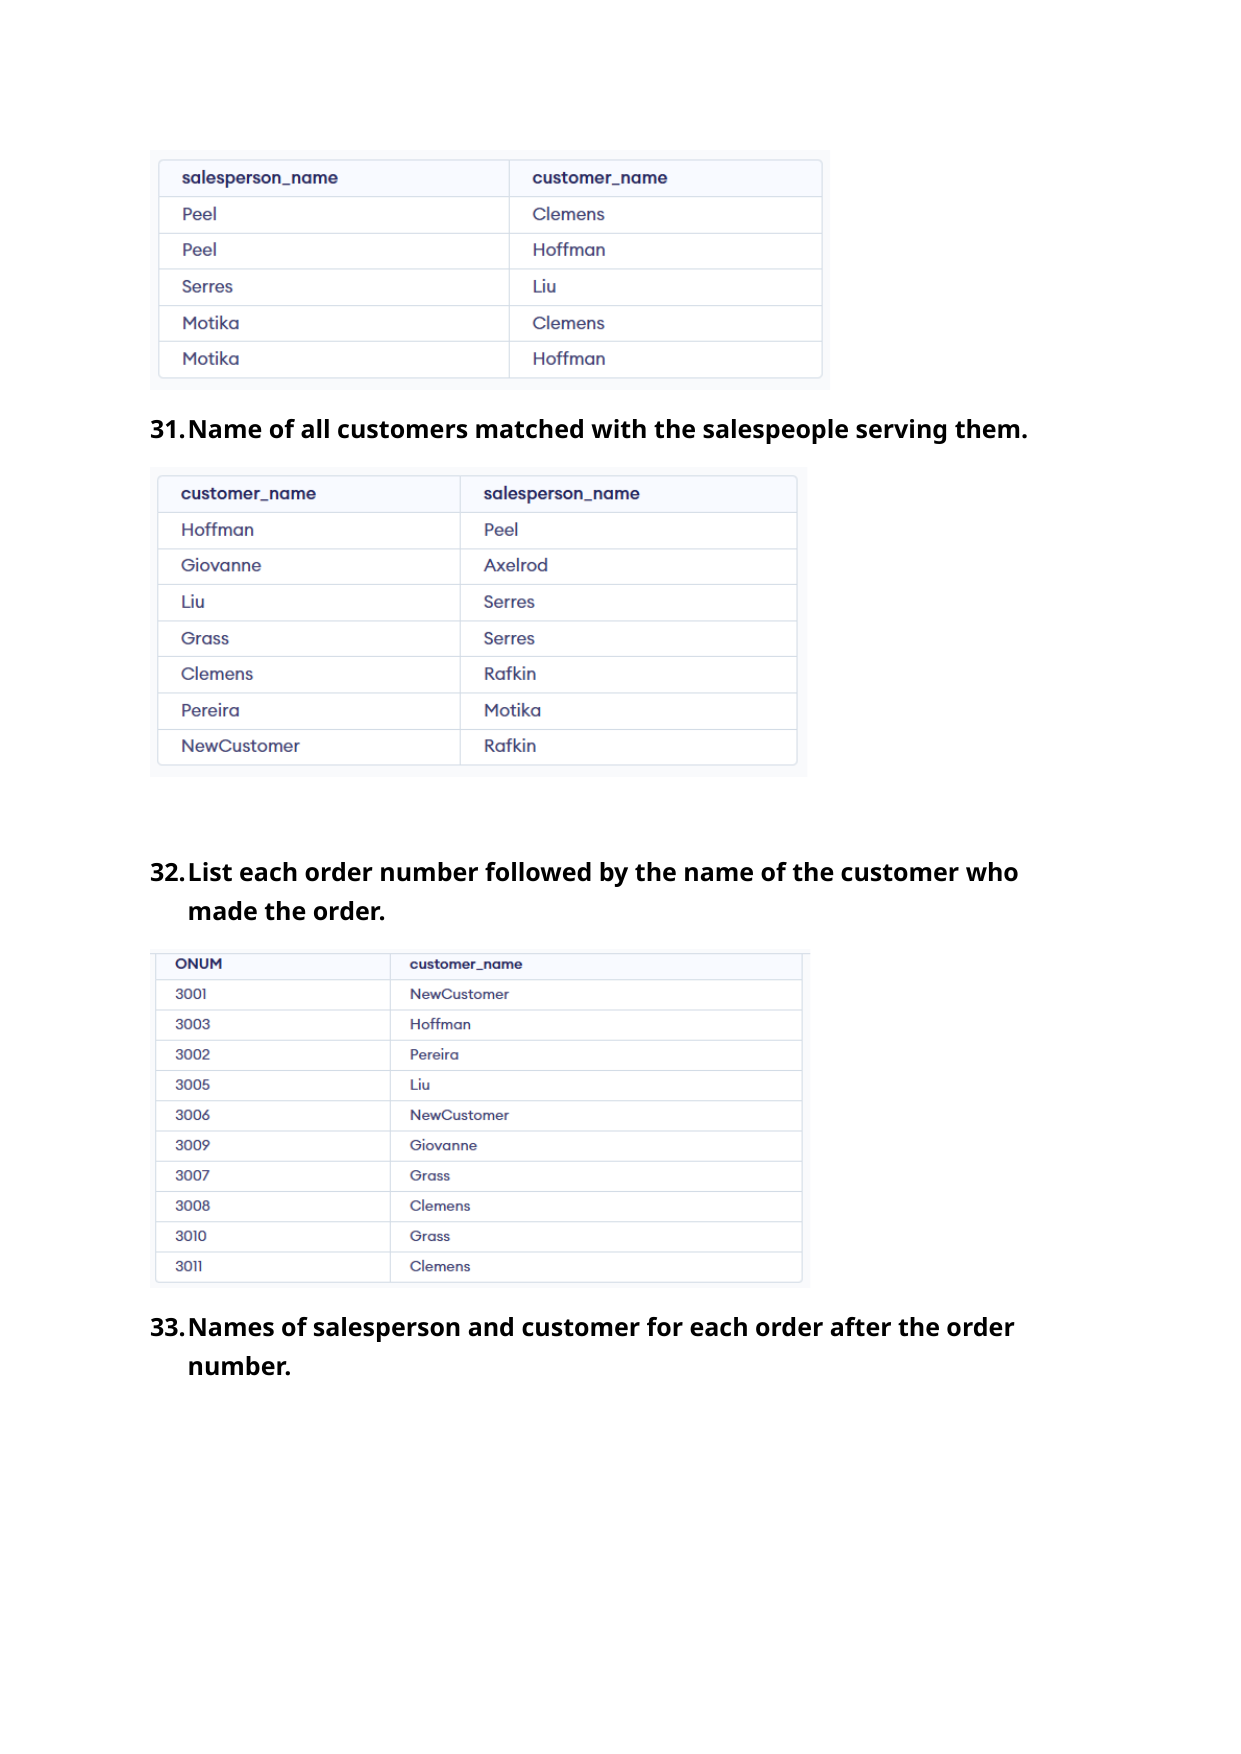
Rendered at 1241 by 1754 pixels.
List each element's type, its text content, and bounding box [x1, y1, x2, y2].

picture [150, 467, 808, 777]
list Name of all customers matched with the salespeople serving them. [150, 411, 1090, 445]
picture [150, 949, 811, 1288]
list List each order number followed by the name of the customer who made the order. [150, 854, 1090, 927]
picture [150, 150, 831, 390]
list Names of salesperson and customer for each order after the order number. [150, 1309, 1090, 1383]
